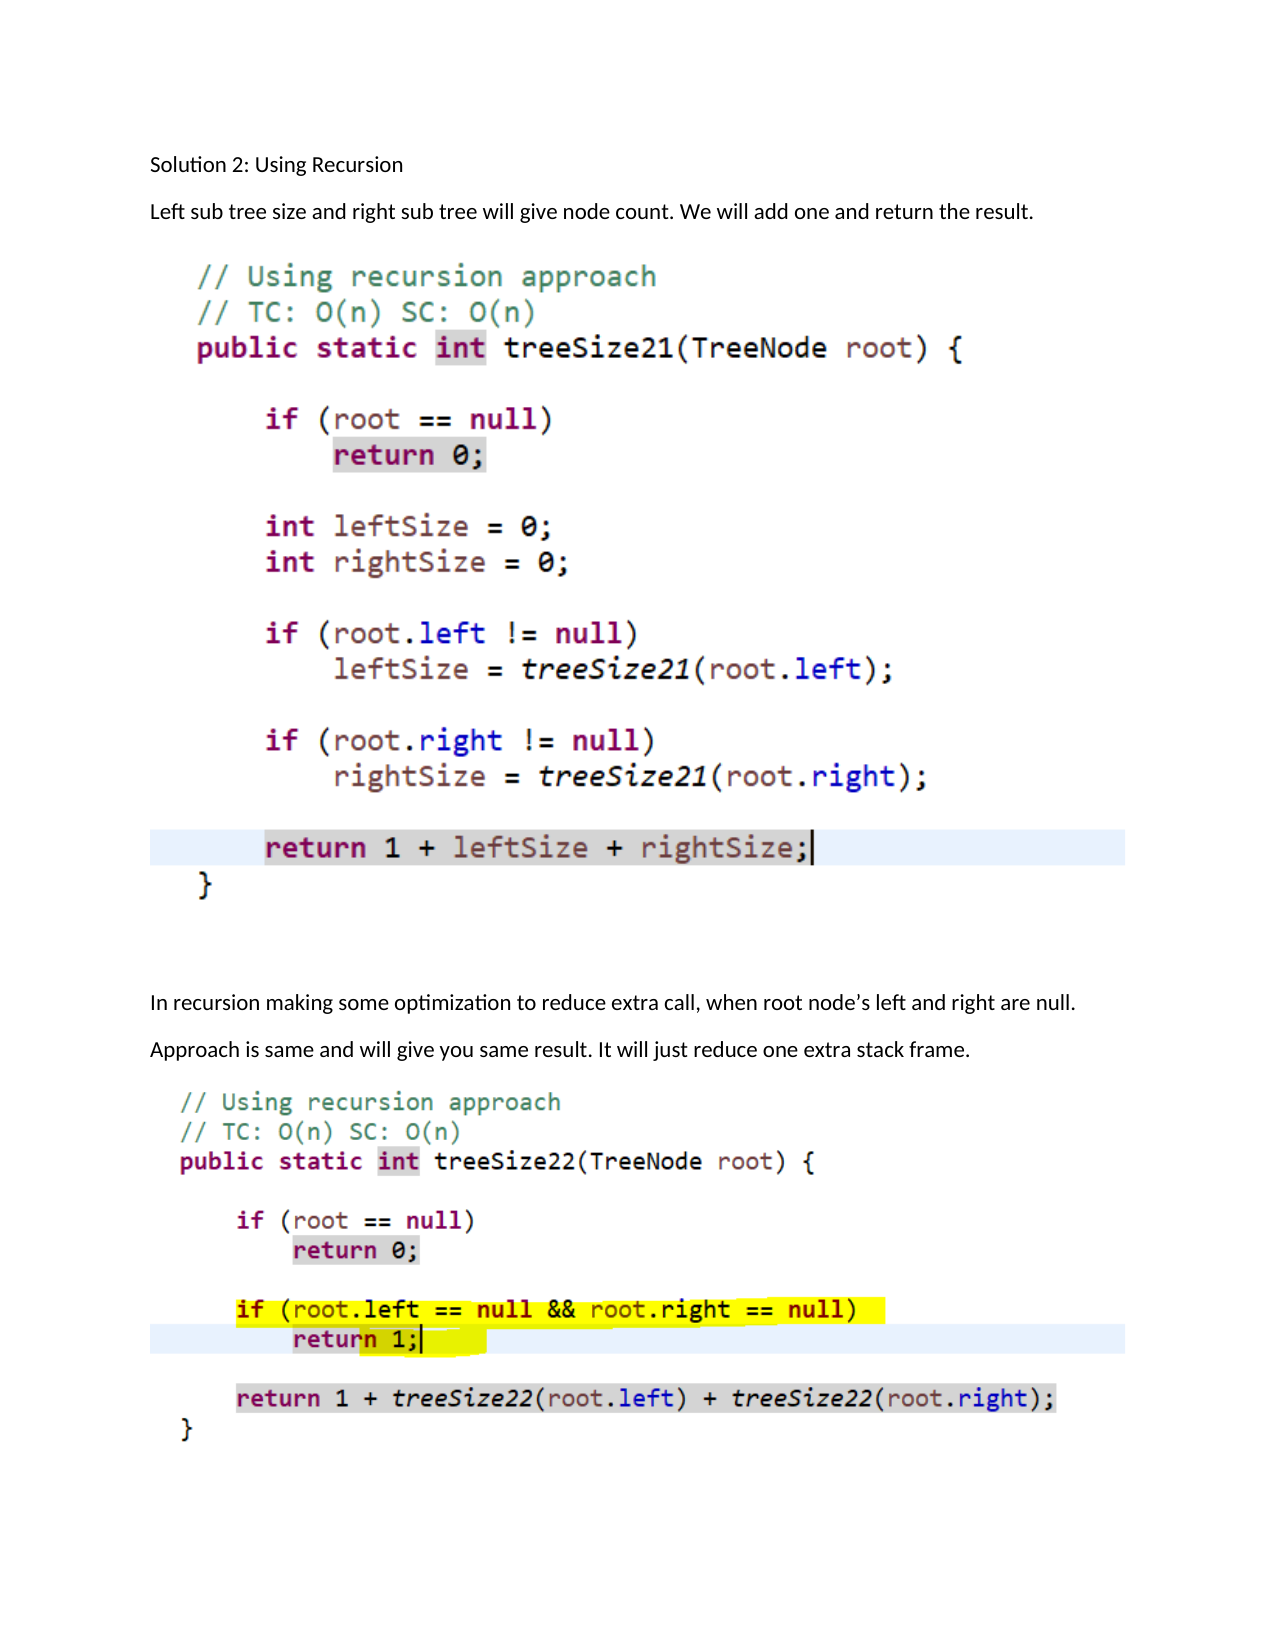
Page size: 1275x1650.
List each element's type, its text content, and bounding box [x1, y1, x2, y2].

text Left sub tree size and right sub tree will give node count. We will add one and return the result. [150, 197, 1125, 225]
text In recursion making some optimization to reduce extra call, when root node’s left and right are null. [150, 988, 1125, 1016]
text Solution 2: Using Recursion [150, 150, 1125, 178]
picture [150, 1082, 1125, 1462]
text Approach is same and will give you same result. It will just reduce one extra stack frame. [150, 1035, 1125, 1063]
picture [150, 243, 1125, 923]
